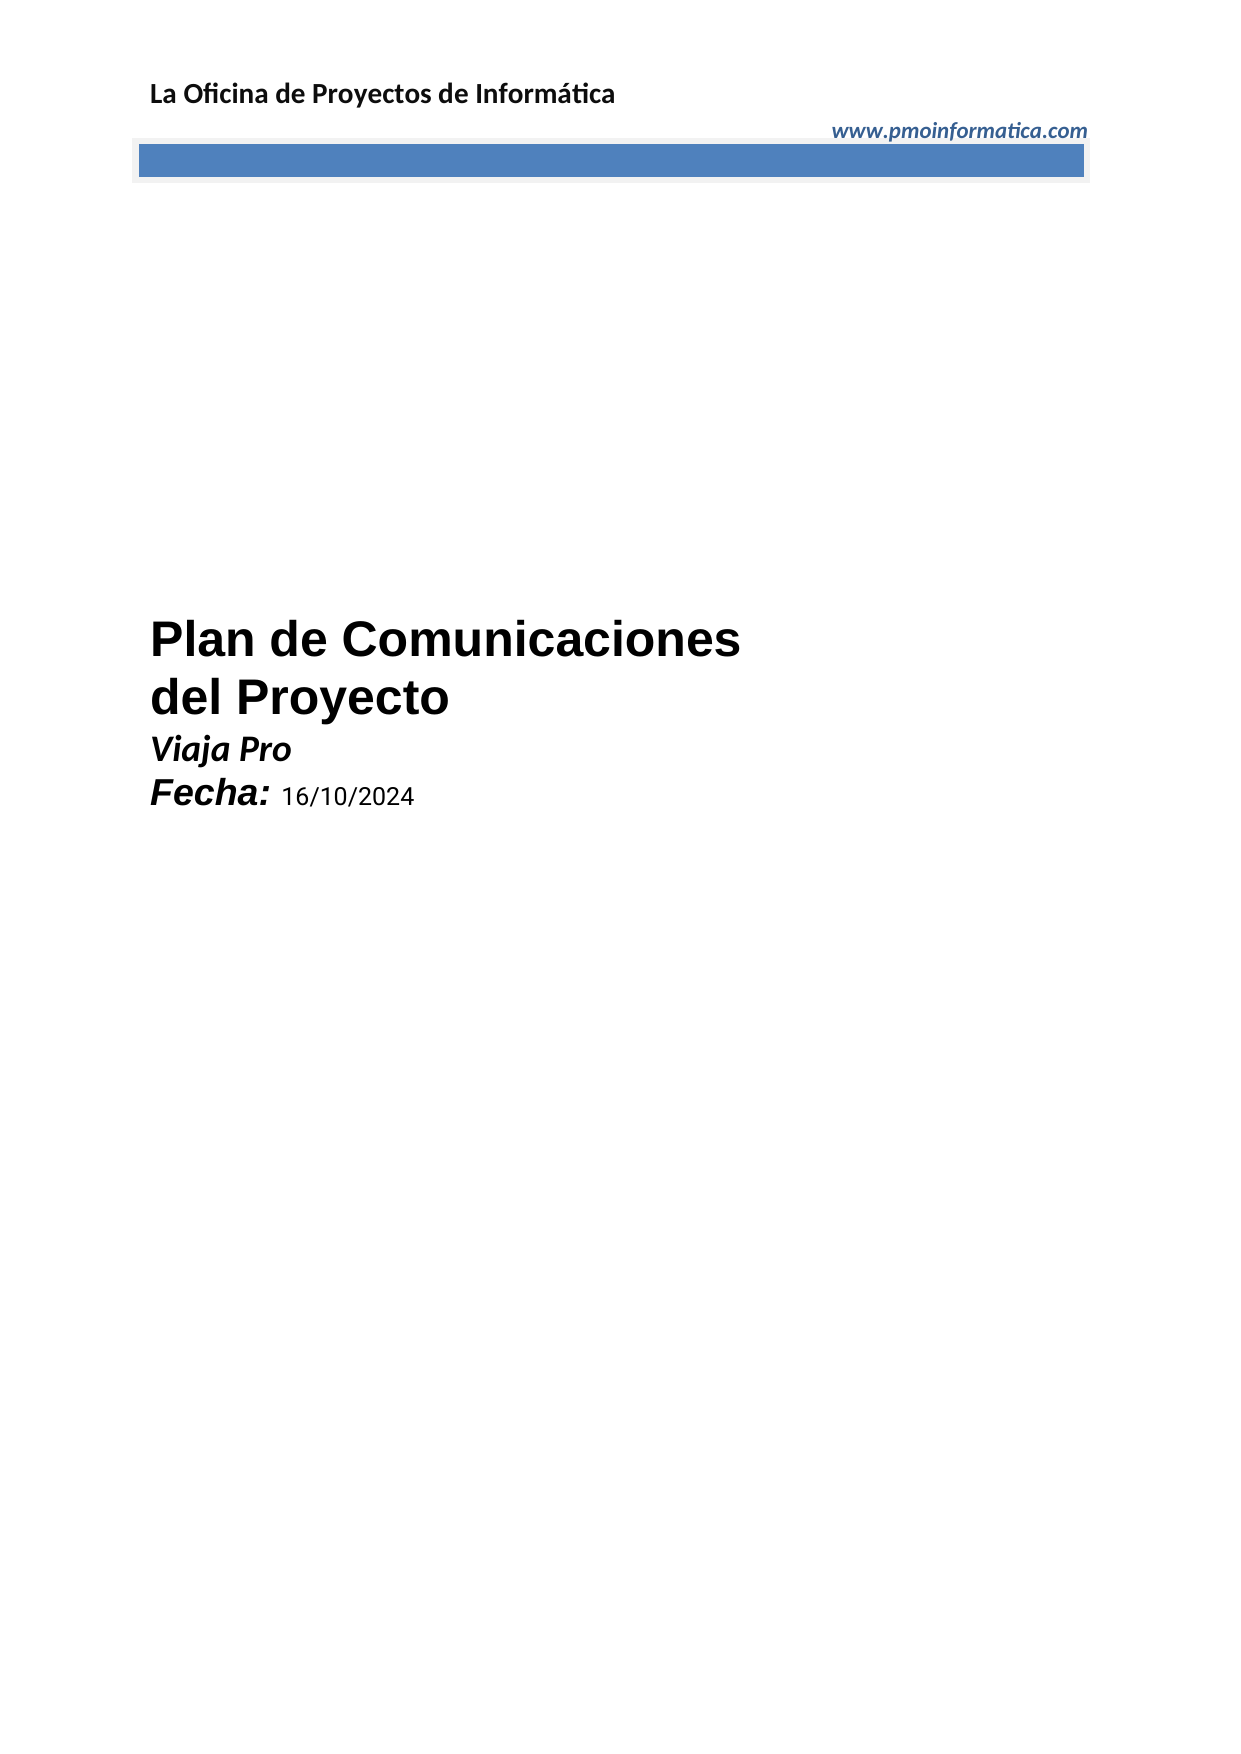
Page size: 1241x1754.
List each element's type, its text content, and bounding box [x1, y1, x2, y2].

text Fecha: 16/10/2024 [150, 770, 1090, 813]
text Plan de Comunicaciones [150, 609, 1090, 667]
text del Proyecto [150, 667, 1090, 724]
text Viaja Pro [150, 724, 1090, 770]
